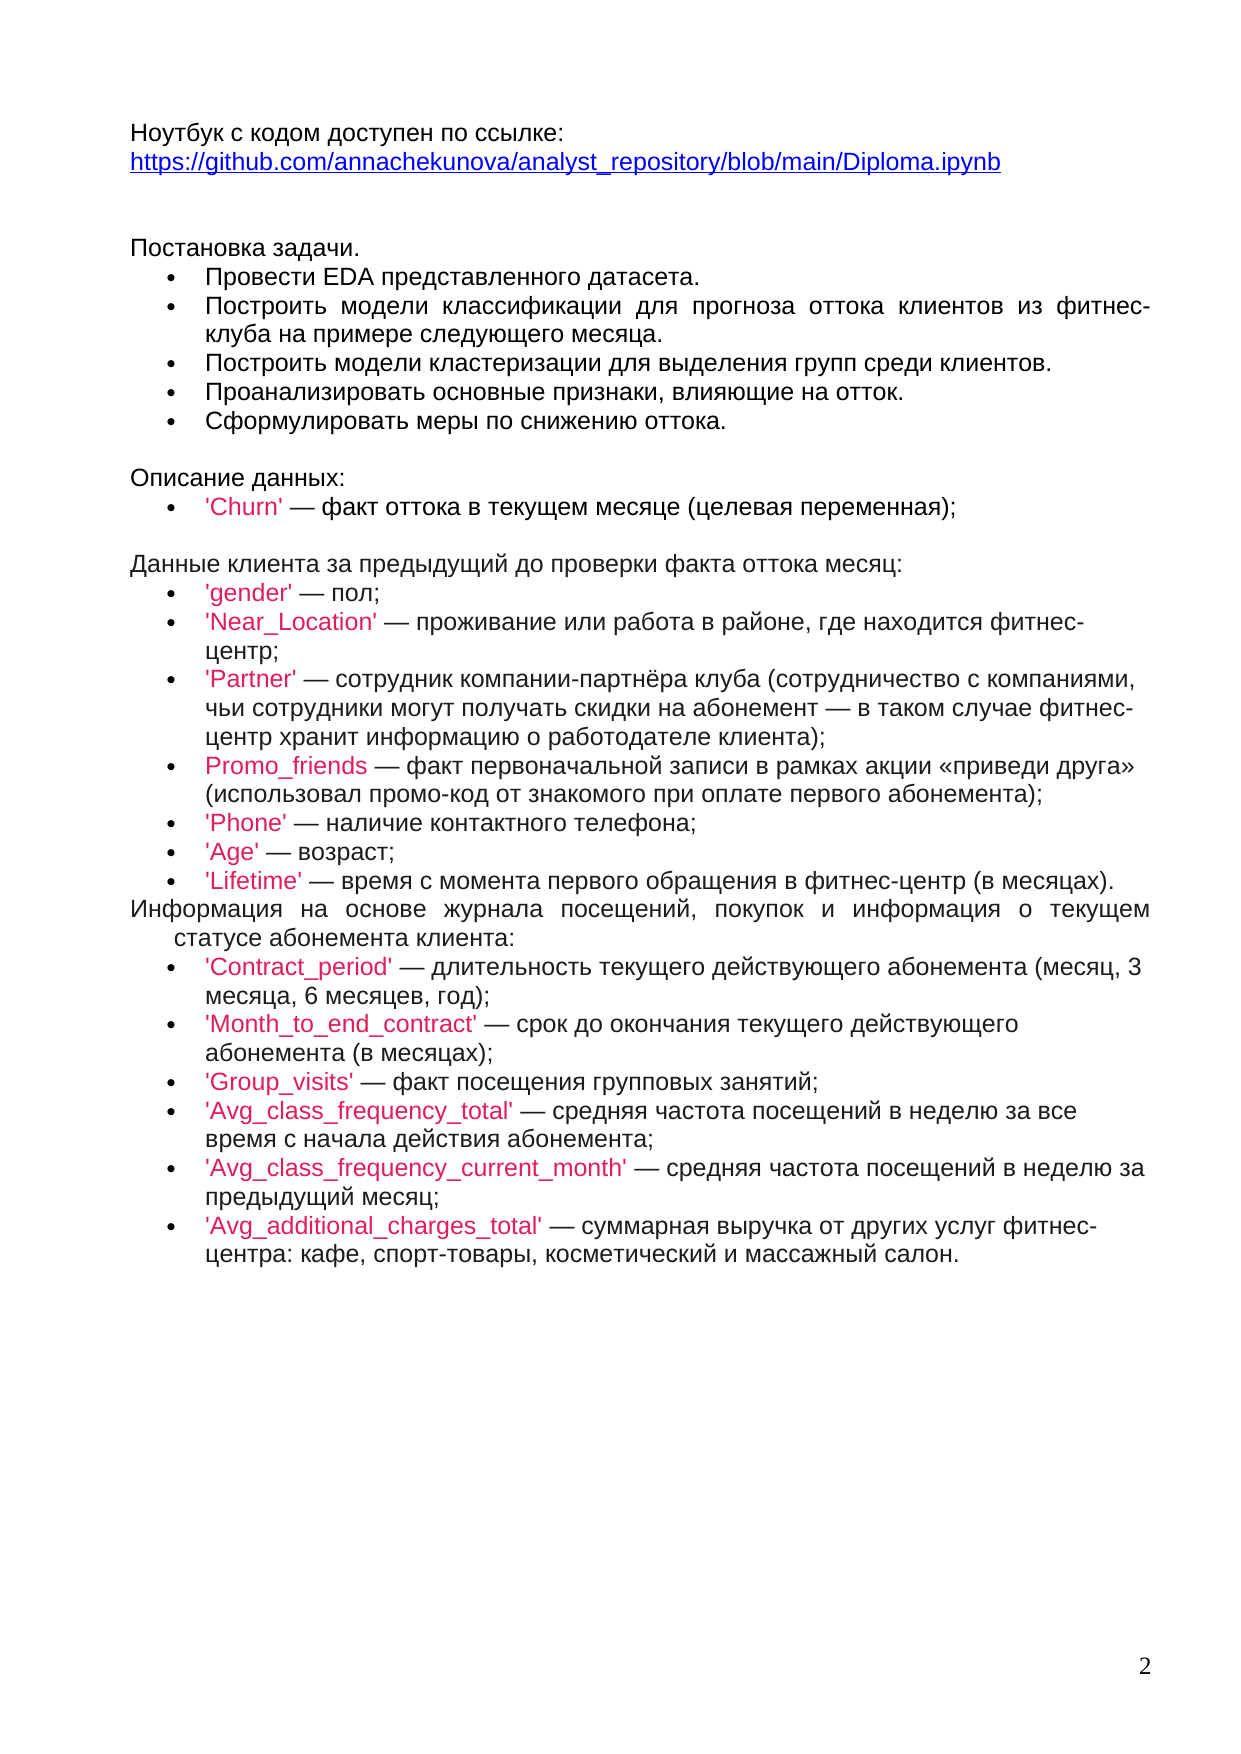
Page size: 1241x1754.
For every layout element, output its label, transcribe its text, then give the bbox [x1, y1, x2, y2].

text Описание данных: [130, 463, 1152, 492]
list 'Contract_period' — длительность текущего действующего абонемента (месяц, 3 месяца, 6 месяцев, год); [167, 952, 1152, 1009]
list 'Avg_class_frequency_total' — средняя частота посещений в неделю за все время с начала действия абонемента; [167, 1096, 1152, 1153]
text Постановка задачи. [130, 233, 1152, 262]
list Провести EDA представленного датасета. [167, 262, 1152, 291]
list 'Avg_additional_charges_total' — суммарная выручка от других услуг фитнес-центра: кафе, спорт-товары, косметический и массажный салон. [167, 1211, 1152, 1268]
list 'Churn' — факт оттока в текущем месяце (целевая переменная); [167, 492, 1152, 521]
list Построить модели классификации для прогноза оттока клиентов из фитнес-клуба на примере следующего месяца. [167, 291, 1152, 348]
list Promo_friends — факт первоначальной записи в рамках акции «приведи друга» (использовал промо-код от знакомого при оплате первого абонемента); [167, 751, 1152, 808]
list 'Near_Location' — проживание или работа в районе, где находится фитнес-центр; [167, 607, 1152, 664]
list Сформулировать меры по снижению оттока. [167, 406, 1152, 434]
list Проанализировать основные признаки, влияющие на отток. [167, 377, 1152, 406]
list 'Group_visits' — факт посещения групповых занятий; [167, 1067, 1152, 1096]
list 'Avg_class_frequency_current_month' — средняя частота посещений в неделю за предыдущий месяц; [167, 1153, 1152, 1211]
list Построить модели кластеризации для выделения групп среди клиентов. [167, 348, 1152, 377]
list 'Partner' — сотрудник компании-партнёра клуба (сотрудничество с компаниями, чьи сотрудники могут получать скидки на абонемент — в таком случае фитнес-центр хранит информацию о работодателе клиента); [167, 664, 1152, 751]
list 'Phone' — наличие контактного телефона; [167, 808, 1152, 837]
list 'Age' — возраст; [167, 837, 1152, 866]
text Ноутбук с кодом доступен по ссылке: https://github.com/annachekunova/analyst_repository/blob/main/Diploma.ipynb [130, 118, 1152, 176]
list 'Lifetime' — время с момента первого обращения в фитнес-центр (в месяцах). [167, 866, 1152, 894]
text Информация на основе журнала посещений, покупок и информация о текущем статусе абонемента клиента: [130, 894, 1152, 952]
text Данные клиента за предыдущий до проверки факта оттока месяц: [130, 549, 1152, 578]
list 'Month_to_end_contract' — срок до окончания текущего действующего абонемента (в месяцах); [167, 1009, 1152, 1067]
list 'gender' — пол; [167, 578, 1152, 607]
